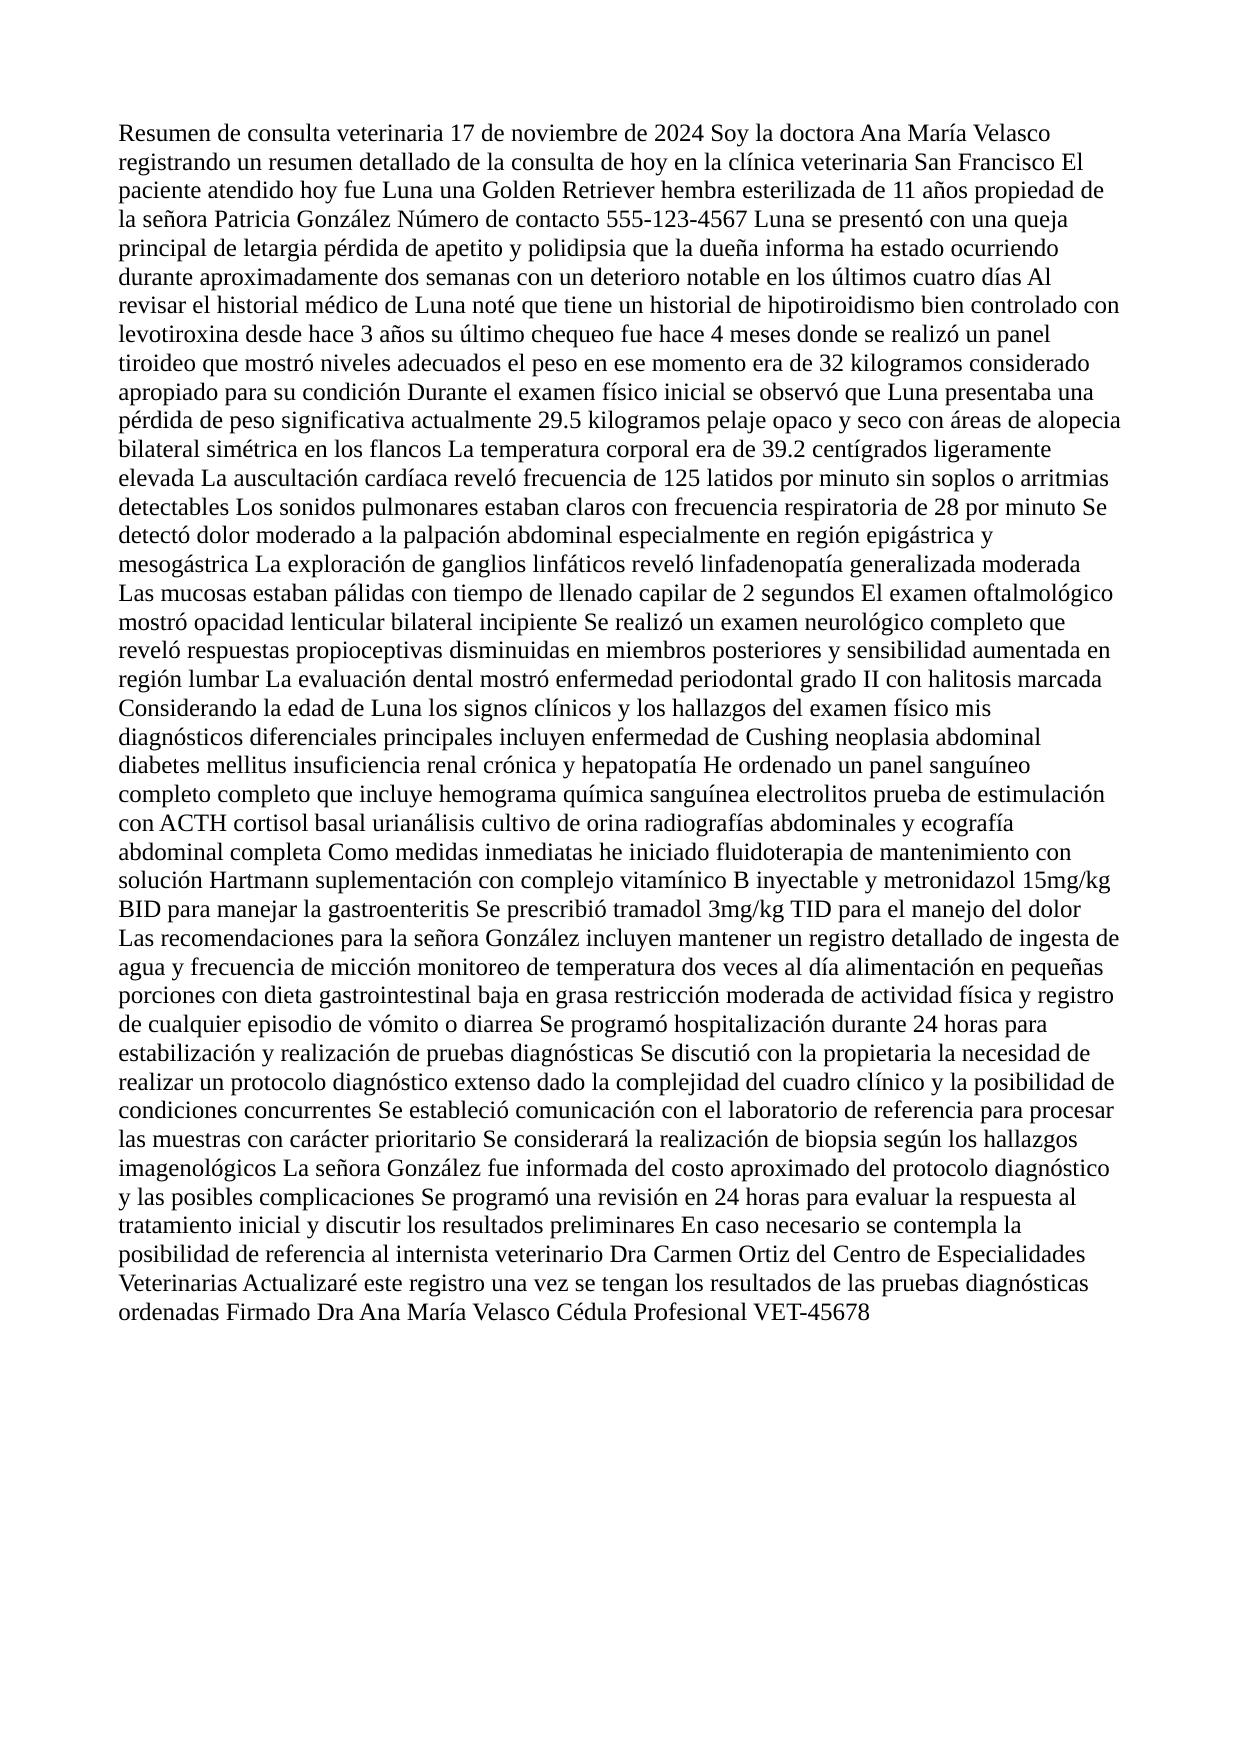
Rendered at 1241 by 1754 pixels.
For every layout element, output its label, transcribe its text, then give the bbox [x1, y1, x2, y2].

text Resumen de consulta veterinaria 17 de noviembre de 2024 Soy la doctora Ana María Velasco registrando un resumen detallado de la consulta de hoy en la clínica veterinaria San Francisco El paciente atendido hoy fue Luna una Golden Retriever hembra esterilizada de 11 años propiedad de la señora Patricia González Número de contacto 555-123-4567 Luna se presentó con una queja principal de letargia pérdida de apetito y polidipsia que la dueña informa ha estado ocurriendo durante aproximadamente dos semanas con un deterioro notable en los últimos cuatro días Al revisar el historial médico de Luna noté que tiene un historial de hipotiroidismo bien controlado con levotiroxina desde hace 3 años su último chequeo fue hace 4 meses donde se realizó un panel tiroideo que mostró niveles adecuados el peso en ese momento era de 32 kilogramos considerado apropiado para su condición Durante el examen físico inicial se observó que Luna presentaba una pérdida de peso significativa actualmente 29.5 kilogramos pelaje opaco y seco con áreas de alopecia bilateral simétrica en los flancos La temperatura corporal era de 39.2 centígrados ligeramente elevada La auscultación cardíaca reveló frecuencia de 125 latidos por minuto sin soplos o arritmias detectables Los sonidos pulmonares estaban claros con frecuencia respiratoria de 28 por minuto Se detectó dolor moderado a la palpación abdominal especialmente en región epigástrica y mesogástrica La exploración de ganglios linfáticos reveló linfadenopatía generalizada moderada Las mucosas estaban pálidas con tiempo de llenado capilar de 2 segundos El examen oftalmológico mostró opacidad lenticular bilateral incipiente Se realizó un examen neurológico completo que reveló respuestas propioceptivas disminuidas en miembros posteriores y sensibilidad aumentada en región lumbar La evaluación dental mostró enfermedad periodontal grado II con halitosis marcada Considerando la edad de Luna los signos clínicos y los hallazgos del examen físico mis diagnósticos diferenciales principales incluyen enfermedad de Cushing neoplasia abdominal diabetes mellitus insuficiencia renal crónica y hepatopatía He ordenado un panel sanguíneo completo completo que incluye hemograma química sanguínea electrolitos prueba de estimulación con ACTH cortisol basal urianálisis cultivo de orina radiografías abdominales y ecografía abdominal completa Como medidas inmediatas he iniciado fluidoterapia de mantenimiento con solución Hartmann suplementación con complejo vitamínico B inyectable y metronidazol 15mg/kg BID para manejar la gastroenteritis Se prescribió tramadol 3mg/kg TID para el manejo del dolor Las recomendaciones para la señora González incluyen mantener un registro detallado de ingesta de agua y frecuencia de micción monitoreo de temperatura dos veces al día alimentación en pequeñas porciones con dieta gastrointestinal baja en grasa restricción moderada de actividad física y registro de cualquier episodio de vómito o diarrea Se programó hospitalización durante 24 horas para estabilización y realización de pruebas diagnósticas Se discutió con la propietaria la necesidad de realizar un protocolo diagnóstico extenso dado la complejidad del cuadro clínico y la posibilidad de condiciones concurrentes Se estableció comunicación con el laboratorio de referencia para procesar las muestras con carácter prioritario Se considerará la realización de biopsia según los hallazgos imagenológicos La señora González fue informada del costo aproximado del protocolo diagnóstico y las posibles complicaciones Se programó una revisión en 24 horas para evaluar la respuesta al tratamiento inicial y discutir los resultados preliminares En caso necesario se contempla la posibilidad de referencia al internista veterinario Dra Carmen Ortiz del Centro de Especialidades Veterinarias Actualizaré este registro una vez se tengan los resultados de las pruebas diagnósticas ordenadas Firmado Dra Ana María Velasco Cédula Profesional VET-45678 [118, 118, 1122, 1326]
